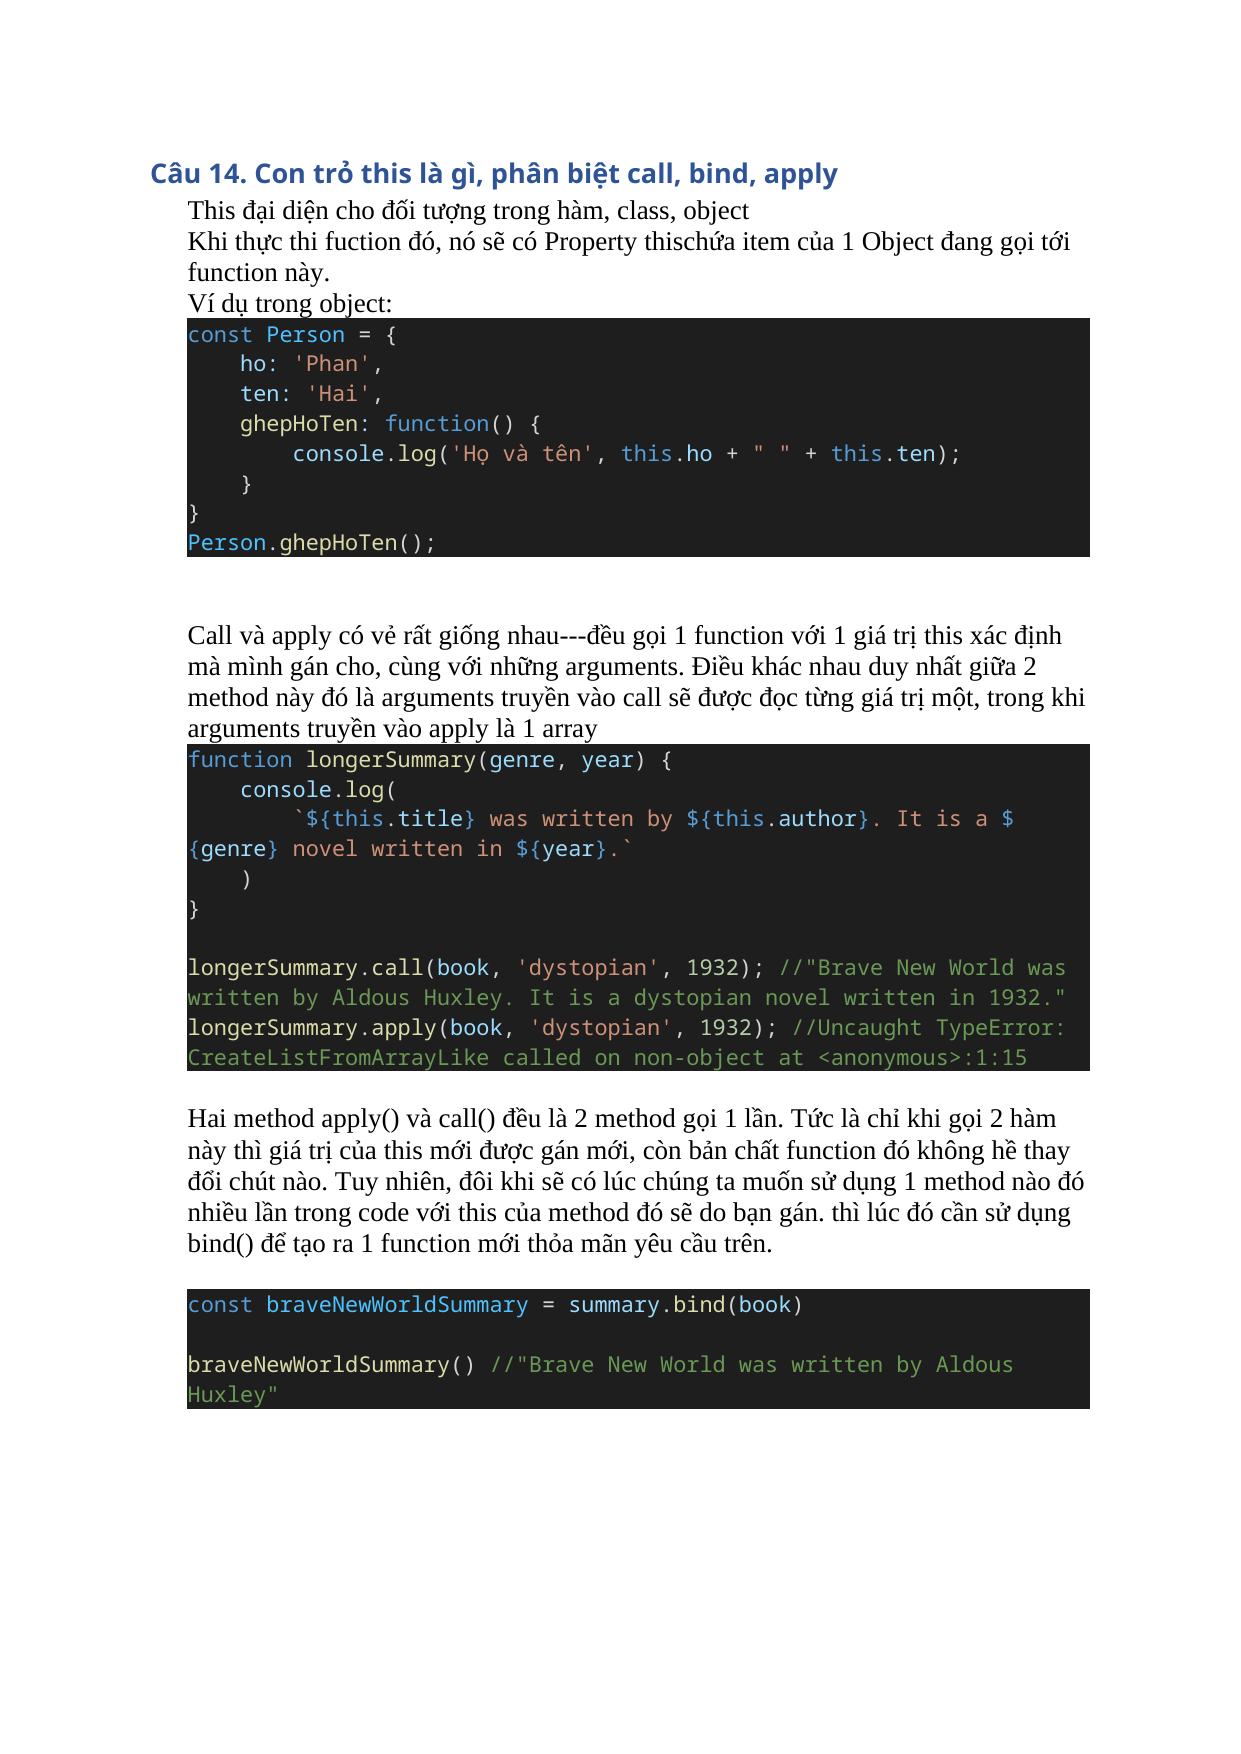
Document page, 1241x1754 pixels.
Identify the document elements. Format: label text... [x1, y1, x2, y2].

text const Person = { [187, 318, 1090, 348]
text const braveNewWorldSummary = summary.bind(book) [187, 1289, 1090, 1319]
text Ví dụ trong object: [187, 287, 1090, 318]
text This đại diện cho đối tượng trong hàm, class, object [187, 194, 1090, 225]
text } [187, 467, 1090, 497]
text Call và apply có vẻ rất giống nhau---đều gọi 1 function với 1 giá trị this xác định mà mình gán cho, cùng với những arguments. Điều khác nhau duy nhất giữa 2 method này đó là arguments truyền vào call sẽ được đọc từng giá trị một, trong khi arguments truyền vào apply là 1 array [187, 619, 1090, 744]
text ) [187, 863, 1090, 893]
text console.log('Họ và tên', this.ho + " " + this.ten); [187, 438, 1090, 467]
text console.log( [187, 773, 1090, 803]
text longerSummary.apply(book, 'dystopian', 1932); //Uncaught TypeError: CreateListFromArrayLike called on non-object at <anonymous>:1:15 [187, 1012, 1090, 1071]
subtitle Câu 14. Con trỏ this là gì, phân biệt call, bind, apply [150, 154, 1090, 191]
text Hai method apply() và call() đều là 2 method gọi 1 lần. Tức là chỉ khi gọi 2 hàm này thì giá trị của this mới được gán mới, còn bản chất function đó không hề thay đổi chút nào. Tuy nhiên, đôi khi sẽ có lúc chúng ta muốn sử dụng 1 method nào đó nhiều lần trong code với this của method đó sẽ do bạn gán. thì lúc đó cần sử dụng bind() để tạo ra 1 function mới thỏa mãn yêu cầu trên. [187, 1103, 1090, 1258]
text function longerSummary(genre, year) { [187, 744, 1090, 773]
text `${this.title} was written by ${this.author}. It is a ${genre} novel written in ${year}.` [187, 803, 1090, 863]
text ho: 'Phan', [187, 348, 1090, 378]
text Khi thực thi fuction đó, nó sẽ có Property thischứa item của 1 Object đang gọi tới function này. [187, 225, 1090, 287]
text } [187, 497, 1090, 527]
text ten: 'Hai', [187, 378, 1090, 408]
text braveNewWorldSummary() //"Brave New World was written by Aldous Huxley" [187, 1349, 1090, 1409]
text Person.ghepHoTen(); [187, 527, 1090, 557]
text } [187, 893, 1090, 922]
text longerSummary.call(book, 'dystopian', 1932); //"Brave New World was written by Aldous Huxley. It is a dystopian novel written in 1932." [187, 952, 1090, 1012]
text ghepHoTen: function() { [187, 408, 1090, 438]
